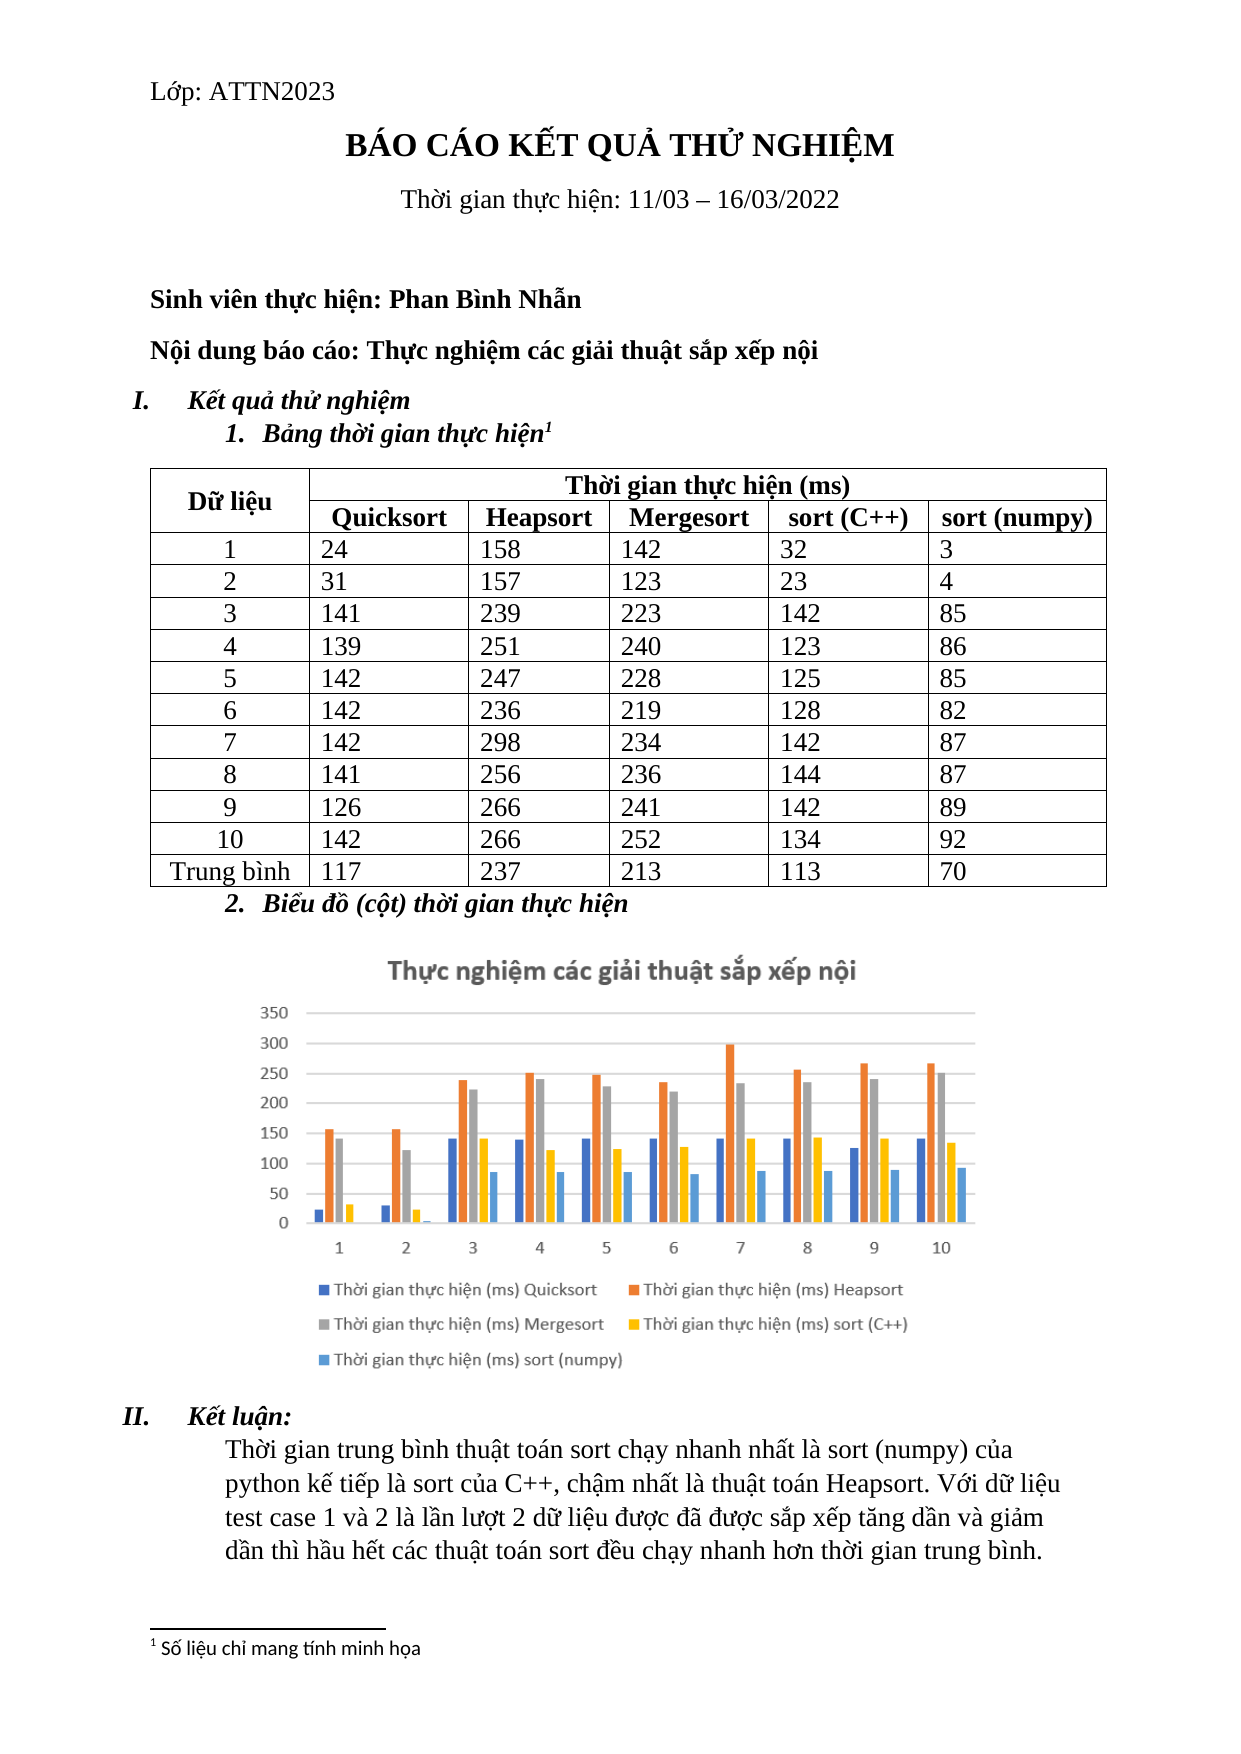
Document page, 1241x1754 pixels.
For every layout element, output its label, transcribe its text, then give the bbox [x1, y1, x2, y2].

list Kết luận: [150, 1400, 1090, 1431]
list Biểu đồ (cột) thời gian thực hiện [225, 887, 1090, 918]
table_cell 1 [151, 533, 309, 564]
table_cell 82 [929, 694, 1106, 725]
table_cell 219 [610, 694, 768, 725]
table_cell 123 [610, 565, 768, 597]
table_cell Mergesort [610, 501, 768, 532]
table_cell 5 [151, 662, 309, 693]
table_cell 213 [610, 855, 768, 886]
table_cell 92 [929, 823, 1106, 854]
table_cell 3 [151, 598, 309, 629]
table_cell 139 [310, 630, 468, 661]
text Thời gian thực hiện: 11/03 – 16/03/2022 [150, 183, 1090, 214]
table_cell 85 [929, 662, 1106, 693]
table_cell Trung bình [151, 855, 309, 886]
table_cell 142 [310, 726, 468, 757]
table_cell 89 [929, 791, 1106, 822]
table_cell 117 [310, 855, 468, 886]
table_cell 266 [469, 791, 609, 822]
table_cell 298 [469, 726, 609, 757]
table_cell 158 [469, 533, 609, 564]
table_cell 228 [610, 662, 768, 693]
table_cell 87 [929, 759, 1106, 790]
table_cell 113 [769, 855, 928, 886]
table_cell 31 [310, 565, 468, 597]
table_cell 86 [929, 630, 1106, 661]
table_cell 141 [310, 598, 468, 629]
table_cell 247 [469, 662, 609, 693]
table_cell 234 [610, 726, 768, 757]
table_cell 126 [310, 791, 468, 822]
table_cell 142 [310, 823, 468, 854]
table_cell 256 [469, 759, 609, 790]
list Thời gian trung bình thuật toán sort chạy nhanh nhất là sort (numpy) của python kế tiếp là sort của C++, chậm nhất là thuật toán Heapsort. Với dữ liệu test case 1 và 2 là lần lượt 2 dữ liệu được đã được sắp xếp tăng dần và giảm dần thì hầu hết các thuật toán sort đều chạy nhanh hơn thời gian trung bình. [225, 1434, 1090, 1565]
table_cell 128 [769, 694, 928, 725]
table_cell 6 [151, 694, 309, 725]
table_cell 142 [310, 694, 468, 725]
table_cell 142 [769, 726, 928, 757]
table_cell 144 [769, 759, 928, 790]
table_cell 236 [469, 694, 609, 725]
list Bảng thời gian thực hiện [225, 418, 1090, 449]
picture [249, 937, 992, 1382]
table_cell 240 [610, 630, 768, 661]
table_cell 241 [610, 791, 768, 822]
text Nội dung báo cáo: Thực nghiệm các giải thuật sắp xếp nội [150, 334, 1090, 365]
table_cell 85 [929, 598, 1106, 629]
table_cell 125 [769, 662, 928, 693]
text Lớp: ATTN2023 [150, 75, 1090, 106]
table_cell 10 [151, 823, 309, 854]
table_cell 236 [610, 759, 768, 790]
table_cell 87 [929, 726, 1106, 757]
text Sinh viên thực hiện: Phan Bình Nhẫn [150, 284, 1090, 315]
table_cell 237 [469, 855, 609, 886]
table_cell sort (numpy) [929, 501, 1106, 532]
table_cell 142 [610, 533, 768, 564]
table_cell 266 [469, 823, 609, 854]
table_cell 32 [769, 533, 928, 564]
table_cell 3 [929, 533, 1106, 564]
table_header Thời gian thực hiện (ms) [310, 469, 1106, 500]
table_cell Quicksort [310, 501, 468, 532]
table_cell 23 [769, 565, 928, 597]
table_cell 134 [769, 823, 928, 854]
table_cell 9 [151, 791, 309, 822]
table_cell 157 [469, 565, 609, 597]
table_cell 4 [929, 565, 1106, 597]
table_cell 24 [310, 533, 468, 564]
table_cell 141 [310, 759, 468, 790]
table_cell 239 [469, 598, 609, 629]
list Kết quả thử nghiệm [150, 384, 1090, 415]
table_cell 8 [151, 759, 309, 790]
table_cell 252 [610, 823, 768, 854]
table_cell 70 [929, 855, 1106, 886]
table_cell 4 [151, 630, 309, 661]
table_cell 123 [769, 630, 928, 661]
table_cell 142 [310, 662, 468, 693]
table_cell 142 [769, 598, 928, 629]
table_cell 223 [610, 598, 768, 629]
table_header Dữ liệu [151, 469, 309, 532]
table_cell 251 [469, 630, 609, 661]
table_cell 2 [151, 565, 309, 597]
table_cell 142 [769, 791, 928, 822]
text BÁO CÁO KẾT QUẢ THỬ NGHIỆM [150, 125, 1090, 163]
table_cell sort (C++) [769, 501, 928, 532]
table_cell 7 [151, 726, 309, 757]
table_cell Heapsort [469, 501, 609, 532]
